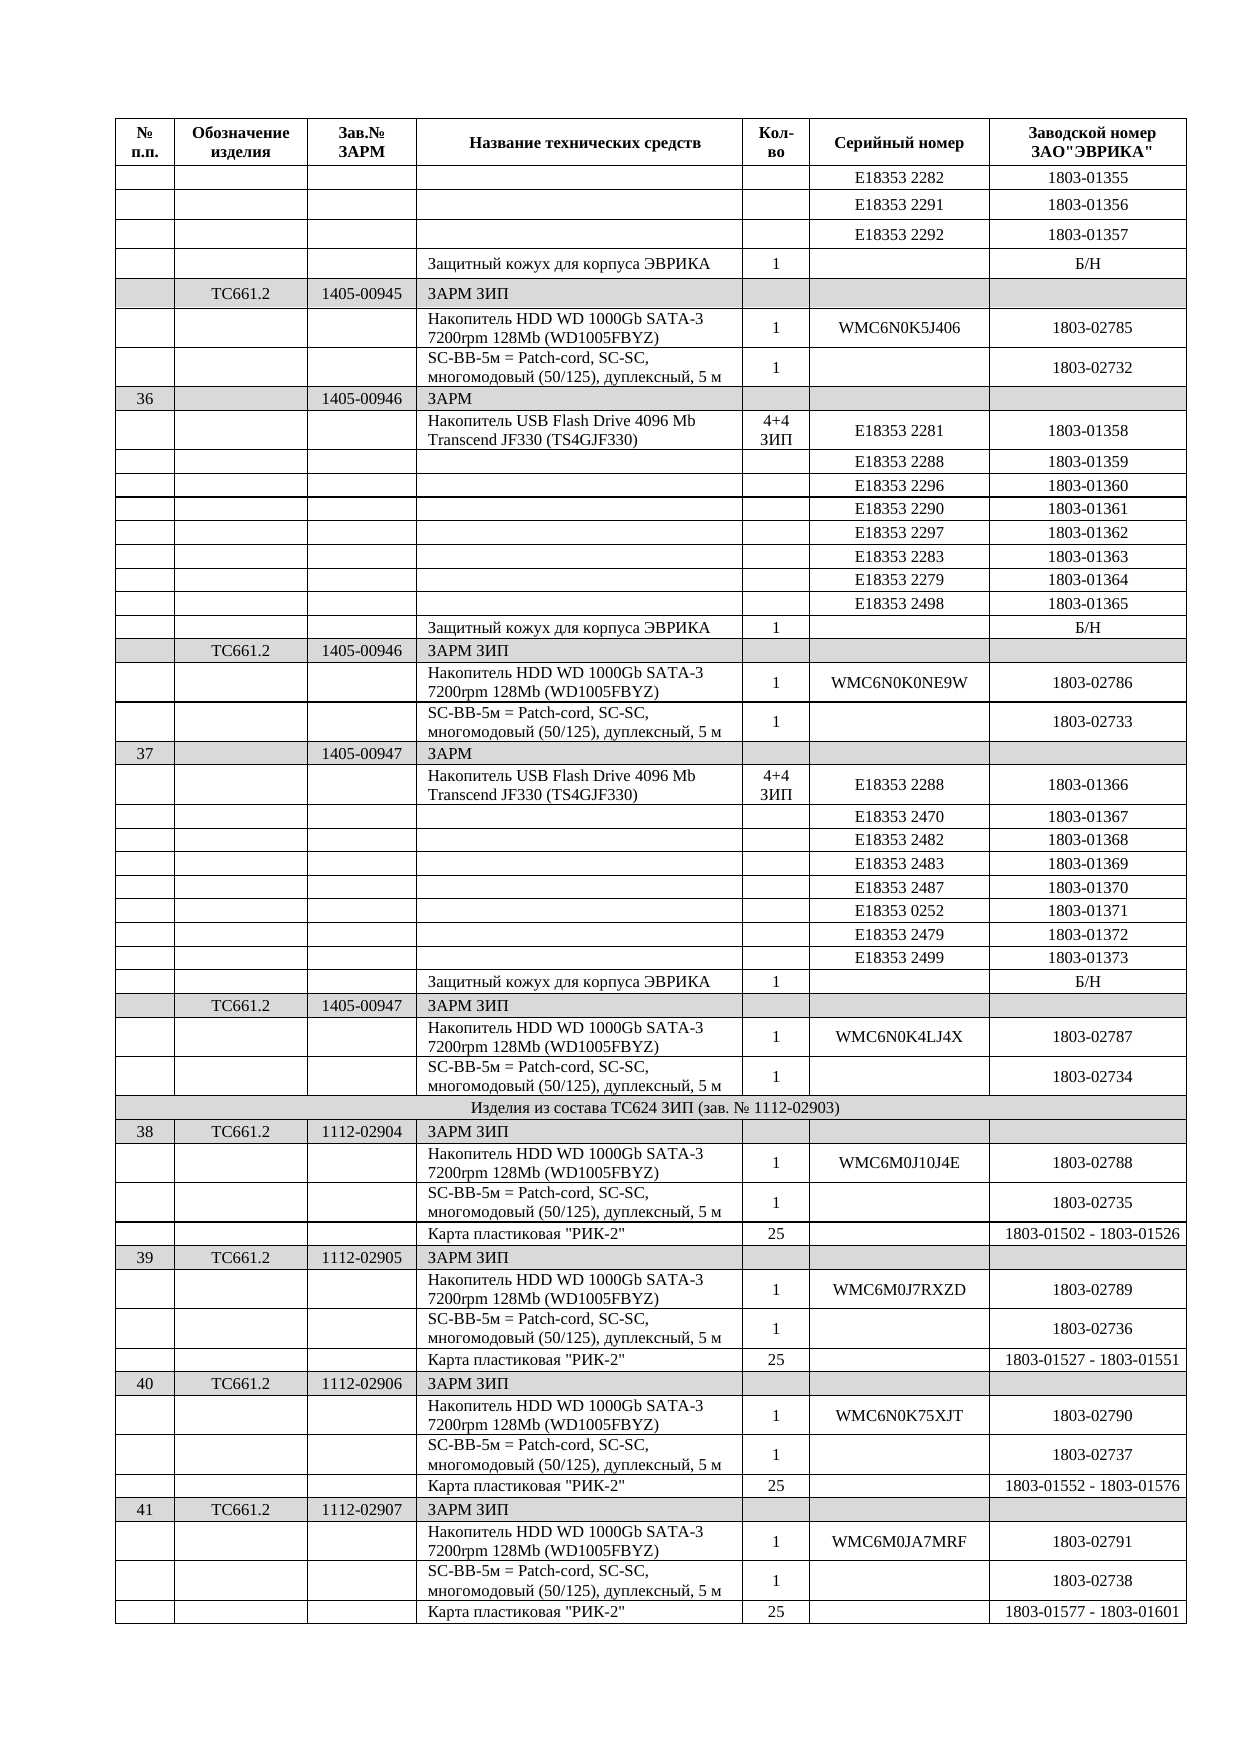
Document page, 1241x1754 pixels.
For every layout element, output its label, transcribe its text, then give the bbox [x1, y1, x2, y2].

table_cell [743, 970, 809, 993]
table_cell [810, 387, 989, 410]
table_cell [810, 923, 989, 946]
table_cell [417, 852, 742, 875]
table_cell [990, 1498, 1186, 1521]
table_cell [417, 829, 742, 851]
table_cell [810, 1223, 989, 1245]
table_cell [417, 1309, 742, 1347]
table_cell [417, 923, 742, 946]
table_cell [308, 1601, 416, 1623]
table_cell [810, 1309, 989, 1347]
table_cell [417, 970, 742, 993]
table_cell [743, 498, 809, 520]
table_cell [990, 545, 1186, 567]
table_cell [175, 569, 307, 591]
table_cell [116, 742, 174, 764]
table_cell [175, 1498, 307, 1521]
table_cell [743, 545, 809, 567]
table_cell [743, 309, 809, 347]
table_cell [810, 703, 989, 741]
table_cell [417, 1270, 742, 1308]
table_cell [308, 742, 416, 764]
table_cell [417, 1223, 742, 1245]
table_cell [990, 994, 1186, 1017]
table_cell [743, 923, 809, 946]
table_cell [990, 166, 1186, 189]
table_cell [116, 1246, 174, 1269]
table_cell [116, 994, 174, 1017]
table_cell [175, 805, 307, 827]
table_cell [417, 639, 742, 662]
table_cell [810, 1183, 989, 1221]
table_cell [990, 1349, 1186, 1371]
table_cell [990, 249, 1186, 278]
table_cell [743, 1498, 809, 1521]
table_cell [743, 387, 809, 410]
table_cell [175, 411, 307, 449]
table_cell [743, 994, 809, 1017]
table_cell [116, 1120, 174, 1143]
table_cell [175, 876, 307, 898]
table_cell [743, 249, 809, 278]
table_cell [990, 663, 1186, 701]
table_header Серийный номер [810, 119, 989, 165]
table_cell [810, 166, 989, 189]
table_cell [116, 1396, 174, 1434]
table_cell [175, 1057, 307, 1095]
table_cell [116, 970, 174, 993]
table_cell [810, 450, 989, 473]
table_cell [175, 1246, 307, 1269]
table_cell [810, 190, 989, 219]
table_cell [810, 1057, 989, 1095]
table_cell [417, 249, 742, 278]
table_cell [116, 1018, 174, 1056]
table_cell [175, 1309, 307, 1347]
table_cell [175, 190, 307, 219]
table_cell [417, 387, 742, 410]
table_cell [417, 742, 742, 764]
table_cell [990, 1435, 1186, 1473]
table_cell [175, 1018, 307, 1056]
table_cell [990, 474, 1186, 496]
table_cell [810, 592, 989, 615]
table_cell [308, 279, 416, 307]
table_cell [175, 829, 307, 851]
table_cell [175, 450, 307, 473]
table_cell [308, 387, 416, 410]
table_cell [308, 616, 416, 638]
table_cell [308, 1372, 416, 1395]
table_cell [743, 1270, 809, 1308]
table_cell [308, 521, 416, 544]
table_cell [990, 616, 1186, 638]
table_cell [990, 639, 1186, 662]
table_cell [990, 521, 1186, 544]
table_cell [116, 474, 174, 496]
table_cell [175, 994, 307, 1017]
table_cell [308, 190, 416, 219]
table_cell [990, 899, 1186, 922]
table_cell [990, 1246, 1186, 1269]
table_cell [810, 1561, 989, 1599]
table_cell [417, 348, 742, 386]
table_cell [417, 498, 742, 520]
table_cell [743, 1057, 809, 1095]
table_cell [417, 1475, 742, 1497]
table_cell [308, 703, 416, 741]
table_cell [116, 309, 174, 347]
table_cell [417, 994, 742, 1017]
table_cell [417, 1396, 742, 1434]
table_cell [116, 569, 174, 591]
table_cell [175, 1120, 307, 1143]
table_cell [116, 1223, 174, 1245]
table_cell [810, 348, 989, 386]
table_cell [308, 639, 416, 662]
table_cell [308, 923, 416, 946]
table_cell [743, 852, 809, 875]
table_header Заводской номер ЗАО"ЭВРИКА" [990, 119, 1186, 165]
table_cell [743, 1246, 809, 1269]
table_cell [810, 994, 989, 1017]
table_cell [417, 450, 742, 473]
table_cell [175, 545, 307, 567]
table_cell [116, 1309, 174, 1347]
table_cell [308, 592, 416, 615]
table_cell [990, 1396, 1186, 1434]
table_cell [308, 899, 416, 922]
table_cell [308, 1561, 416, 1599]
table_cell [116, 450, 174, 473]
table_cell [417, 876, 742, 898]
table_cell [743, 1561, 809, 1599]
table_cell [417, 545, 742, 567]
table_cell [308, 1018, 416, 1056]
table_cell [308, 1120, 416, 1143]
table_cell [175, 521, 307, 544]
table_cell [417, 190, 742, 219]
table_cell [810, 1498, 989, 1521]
table_header № п.п. [116, 119, 174, 165]
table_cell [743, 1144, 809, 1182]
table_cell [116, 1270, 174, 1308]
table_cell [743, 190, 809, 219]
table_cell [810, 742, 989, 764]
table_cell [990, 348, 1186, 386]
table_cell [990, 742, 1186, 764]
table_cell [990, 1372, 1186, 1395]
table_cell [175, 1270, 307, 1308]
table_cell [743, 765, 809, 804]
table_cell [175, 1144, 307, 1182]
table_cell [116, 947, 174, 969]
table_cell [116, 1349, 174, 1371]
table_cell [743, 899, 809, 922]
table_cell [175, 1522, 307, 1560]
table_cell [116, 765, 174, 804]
table_header Зав.№ ЗАРМ [308, 119, 416, 165]
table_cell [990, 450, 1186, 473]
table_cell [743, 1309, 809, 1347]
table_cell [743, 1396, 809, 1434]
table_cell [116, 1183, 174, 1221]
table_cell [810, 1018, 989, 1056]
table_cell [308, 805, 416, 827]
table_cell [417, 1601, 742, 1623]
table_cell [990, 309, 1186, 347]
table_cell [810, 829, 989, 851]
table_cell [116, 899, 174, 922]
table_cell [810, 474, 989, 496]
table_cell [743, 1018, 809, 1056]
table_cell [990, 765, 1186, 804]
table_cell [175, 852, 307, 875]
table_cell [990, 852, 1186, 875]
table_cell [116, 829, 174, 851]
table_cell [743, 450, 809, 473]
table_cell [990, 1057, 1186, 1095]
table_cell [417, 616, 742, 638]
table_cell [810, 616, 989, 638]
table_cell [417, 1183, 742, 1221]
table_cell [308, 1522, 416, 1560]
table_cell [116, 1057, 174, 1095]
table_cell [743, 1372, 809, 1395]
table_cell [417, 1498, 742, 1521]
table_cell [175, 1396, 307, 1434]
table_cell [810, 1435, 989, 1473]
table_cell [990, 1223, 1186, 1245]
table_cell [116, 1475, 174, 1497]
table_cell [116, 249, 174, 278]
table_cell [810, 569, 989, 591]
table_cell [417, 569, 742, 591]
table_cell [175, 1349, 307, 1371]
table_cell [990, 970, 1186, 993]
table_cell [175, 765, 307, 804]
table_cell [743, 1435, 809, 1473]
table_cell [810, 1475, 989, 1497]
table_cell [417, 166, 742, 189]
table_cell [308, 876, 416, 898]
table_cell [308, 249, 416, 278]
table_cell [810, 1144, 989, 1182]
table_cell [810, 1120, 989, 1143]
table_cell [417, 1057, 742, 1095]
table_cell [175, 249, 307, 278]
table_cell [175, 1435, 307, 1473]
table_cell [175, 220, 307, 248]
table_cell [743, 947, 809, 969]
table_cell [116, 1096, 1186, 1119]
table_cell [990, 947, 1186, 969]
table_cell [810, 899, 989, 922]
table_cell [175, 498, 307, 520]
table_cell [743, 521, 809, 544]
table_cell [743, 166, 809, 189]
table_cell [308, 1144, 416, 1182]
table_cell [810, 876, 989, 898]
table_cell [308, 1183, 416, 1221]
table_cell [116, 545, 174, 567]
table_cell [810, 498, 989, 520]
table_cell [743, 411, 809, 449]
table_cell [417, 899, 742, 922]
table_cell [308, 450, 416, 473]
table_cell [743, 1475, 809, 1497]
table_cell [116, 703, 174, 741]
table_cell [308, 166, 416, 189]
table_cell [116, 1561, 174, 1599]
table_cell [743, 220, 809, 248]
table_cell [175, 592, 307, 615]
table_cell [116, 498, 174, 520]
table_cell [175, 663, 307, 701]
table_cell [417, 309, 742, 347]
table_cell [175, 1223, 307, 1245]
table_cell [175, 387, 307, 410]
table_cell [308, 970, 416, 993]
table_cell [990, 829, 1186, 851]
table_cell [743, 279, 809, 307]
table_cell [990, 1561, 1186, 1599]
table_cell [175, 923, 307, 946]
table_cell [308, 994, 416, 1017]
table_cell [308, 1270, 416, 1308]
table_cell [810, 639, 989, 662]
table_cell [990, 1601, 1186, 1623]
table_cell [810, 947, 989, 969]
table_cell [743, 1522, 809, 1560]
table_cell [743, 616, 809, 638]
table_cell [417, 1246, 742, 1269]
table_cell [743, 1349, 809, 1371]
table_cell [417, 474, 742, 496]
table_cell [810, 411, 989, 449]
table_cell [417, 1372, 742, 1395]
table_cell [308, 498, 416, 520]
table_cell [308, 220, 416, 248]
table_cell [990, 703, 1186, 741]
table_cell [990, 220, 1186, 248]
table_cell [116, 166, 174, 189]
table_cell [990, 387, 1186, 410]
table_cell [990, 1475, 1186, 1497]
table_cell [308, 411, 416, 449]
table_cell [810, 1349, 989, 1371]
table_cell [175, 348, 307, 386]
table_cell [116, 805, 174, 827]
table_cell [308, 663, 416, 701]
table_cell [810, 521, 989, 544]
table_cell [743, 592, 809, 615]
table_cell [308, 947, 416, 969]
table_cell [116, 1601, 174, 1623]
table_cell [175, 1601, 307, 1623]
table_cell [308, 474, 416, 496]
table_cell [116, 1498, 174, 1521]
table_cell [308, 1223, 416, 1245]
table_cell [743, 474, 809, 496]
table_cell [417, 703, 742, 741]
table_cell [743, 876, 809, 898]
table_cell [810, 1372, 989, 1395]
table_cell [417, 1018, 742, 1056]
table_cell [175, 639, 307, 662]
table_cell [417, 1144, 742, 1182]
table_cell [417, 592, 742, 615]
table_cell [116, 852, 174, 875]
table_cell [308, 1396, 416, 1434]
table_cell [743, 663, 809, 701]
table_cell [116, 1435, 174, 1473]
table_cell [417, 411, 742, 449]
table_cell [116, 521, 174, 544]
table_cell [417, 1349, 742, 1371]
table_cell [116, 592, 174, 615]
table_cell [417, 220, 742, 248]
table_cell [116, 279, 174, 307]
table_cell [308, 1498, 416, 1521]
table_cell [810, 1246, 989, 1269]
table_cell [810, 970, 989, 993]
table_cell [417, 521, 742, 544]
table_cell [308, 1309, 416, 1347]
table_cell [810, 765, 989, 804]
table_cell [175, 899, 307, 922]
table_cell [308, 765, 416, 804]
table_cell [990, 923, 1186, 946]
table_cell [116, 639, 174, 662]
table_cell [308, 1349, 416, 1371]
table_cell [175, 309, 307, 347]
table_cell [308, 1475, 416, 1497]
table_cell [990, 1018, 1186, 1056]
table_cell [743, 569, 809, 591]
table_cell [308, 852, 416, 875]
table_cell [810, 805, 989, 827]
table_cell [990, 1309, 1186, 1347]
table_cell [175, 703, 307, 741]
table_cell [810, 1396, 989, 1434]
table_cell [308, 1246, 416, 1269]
table_header Название технических средств [417, 119, 742, 165]
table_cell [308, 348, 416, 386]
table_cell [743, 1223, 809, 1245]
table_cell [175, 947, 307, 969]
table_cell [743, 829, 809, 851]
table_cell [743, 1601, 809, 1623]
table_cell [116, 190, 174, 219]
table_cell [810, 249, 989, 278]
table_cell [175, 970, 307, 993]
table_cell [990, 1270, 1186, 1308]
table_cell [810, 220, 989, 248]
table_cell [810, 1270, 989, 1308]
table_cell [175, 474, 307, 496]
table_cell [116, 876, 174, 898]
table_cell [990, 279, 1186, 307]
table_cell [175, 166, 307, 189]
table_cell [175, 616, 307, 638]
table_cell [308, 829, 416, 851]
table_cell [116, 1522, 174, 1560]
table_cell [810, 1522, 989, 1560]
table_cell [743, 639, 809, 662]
table_header Обозначение изделия [175, 119, 307, 165]
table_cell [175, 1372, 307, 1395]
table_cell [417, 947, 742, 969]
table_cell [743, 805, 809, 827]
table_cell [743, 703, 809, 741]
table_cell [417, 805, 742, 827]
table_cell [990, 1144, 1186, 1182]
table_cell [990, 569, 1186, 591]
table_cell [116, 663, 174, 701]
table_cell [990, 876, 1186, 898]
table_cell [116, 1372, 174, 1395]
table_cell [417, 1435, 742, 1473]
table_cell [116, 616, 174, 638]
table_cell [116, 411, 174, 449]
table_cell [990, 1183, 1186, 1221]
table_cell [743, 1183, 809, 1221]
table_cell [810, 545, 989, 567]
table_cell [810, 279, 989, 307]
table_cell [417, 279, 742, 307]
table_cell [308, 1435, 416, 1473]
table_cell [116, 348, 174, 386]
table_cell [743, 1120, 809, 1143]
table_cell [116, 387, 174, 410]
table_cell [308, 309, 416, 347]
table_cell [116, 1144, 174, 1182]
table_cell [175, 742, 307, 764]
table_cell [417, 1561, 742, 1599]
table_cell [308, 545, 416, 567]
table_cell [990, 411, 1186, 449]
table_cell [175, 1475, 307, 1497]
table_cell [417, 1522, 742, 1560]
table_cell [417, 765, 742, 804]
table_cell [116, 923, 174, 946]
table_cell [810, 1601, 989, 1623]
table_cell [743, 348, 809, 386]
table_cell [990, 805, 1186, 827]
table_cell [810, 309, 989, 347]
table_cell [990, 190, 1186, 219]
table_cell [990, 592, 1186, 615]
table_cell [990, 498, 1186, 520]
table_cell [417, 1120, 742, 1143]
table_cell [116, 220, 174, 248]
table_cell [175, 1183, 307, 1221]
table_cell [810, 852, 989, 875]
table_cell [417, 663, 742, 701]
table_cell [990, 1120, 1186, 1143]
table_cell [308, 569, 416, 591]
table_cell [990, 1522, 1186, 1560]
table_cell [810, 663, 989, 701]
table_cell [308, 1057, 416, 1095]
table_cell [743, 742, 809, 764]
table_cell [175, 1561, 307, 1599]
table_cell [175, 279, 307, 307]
table_header Кол-во [743, 119, 809, 165]
